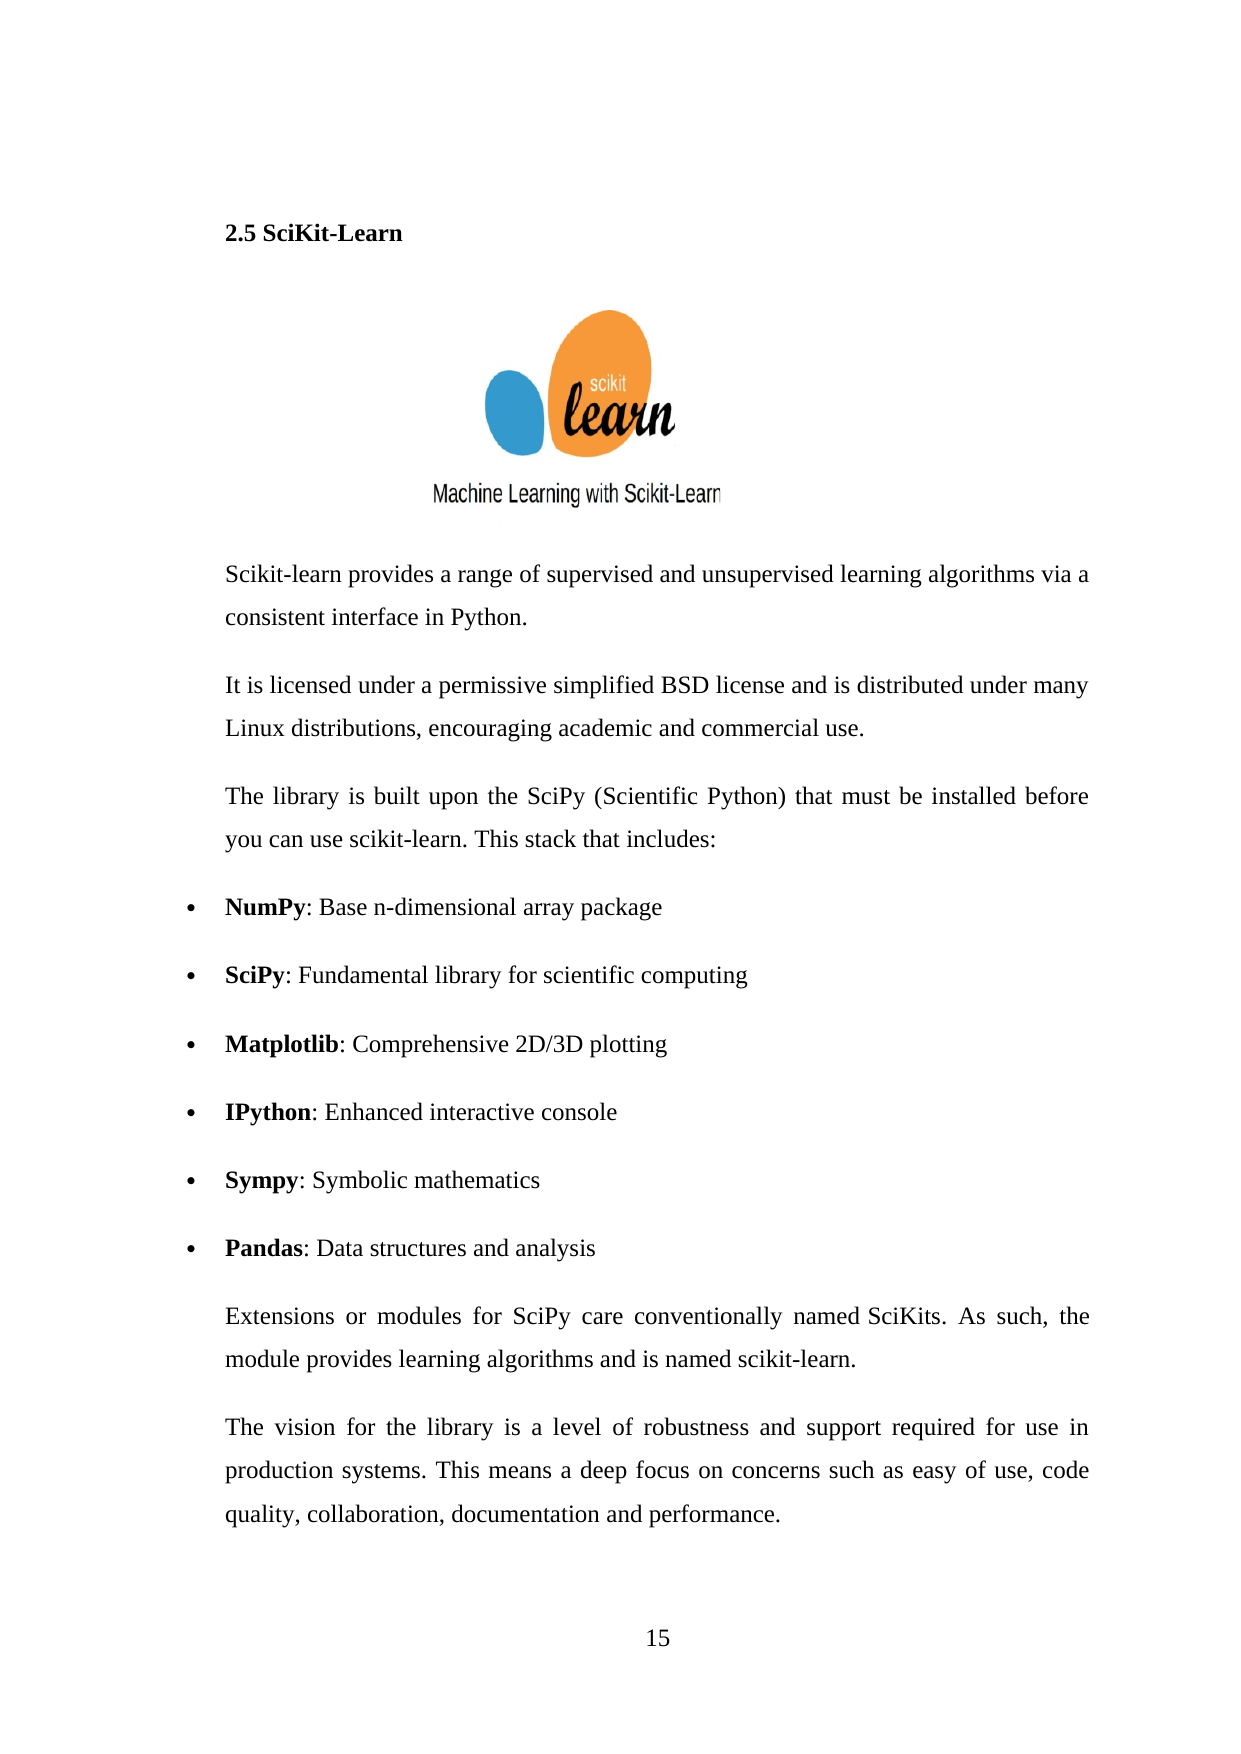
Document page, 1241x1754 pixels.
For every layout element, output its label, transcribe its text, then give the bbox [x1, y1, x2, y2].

list IPython: Enhanced interactive console [187, 1097, 1090, 1126]
list Sympy: Symbolic mathematics [187, 1165, 1090, 1194]
list Pandas: Data structures and analysis [187, 1233, 1090, 1262]
list NumPy: Base n-dimensional array package [187, 892, 1090, 921]
text Extensions or modules for SciPy care conventionally named SciKits. As such, the module provides learning algorithms and is named scikit-learn. [225, 1301, 1090, 1373]
text The library is built upon the SciPy (Scientific Python) that must be installed before you can use scikit-learn. This stack that includes: [225, 781, 1090, 853]
text It is licensed under a permissive simplified BSD license and is distributed under many Linux distributions, encouraging academic and commercial use. [225, 670, 1090, 742]
picture [432, 310, 721, 550]
text 2.5 SciKit-Learn [225, 218, 1090, 247]
list SciPy: Fundamental library for scientific computing [187, 961, 1090, 989]
list Matplotlib: Comprehensive 2D/3D plotting [187, 1029, 1090, 1057]
text Scikit-learn provides a range of supervised and unsupervised learning algorithms via a consistent interface in Python. [225, 559, 1090, 631]
text The vision for the library is a level of robustness and support required for use in production systems. This means a deep focus on concerns such as easy of use, code quality, collaboration, documentation and performance. [225, 1412, 1090, 1527]
